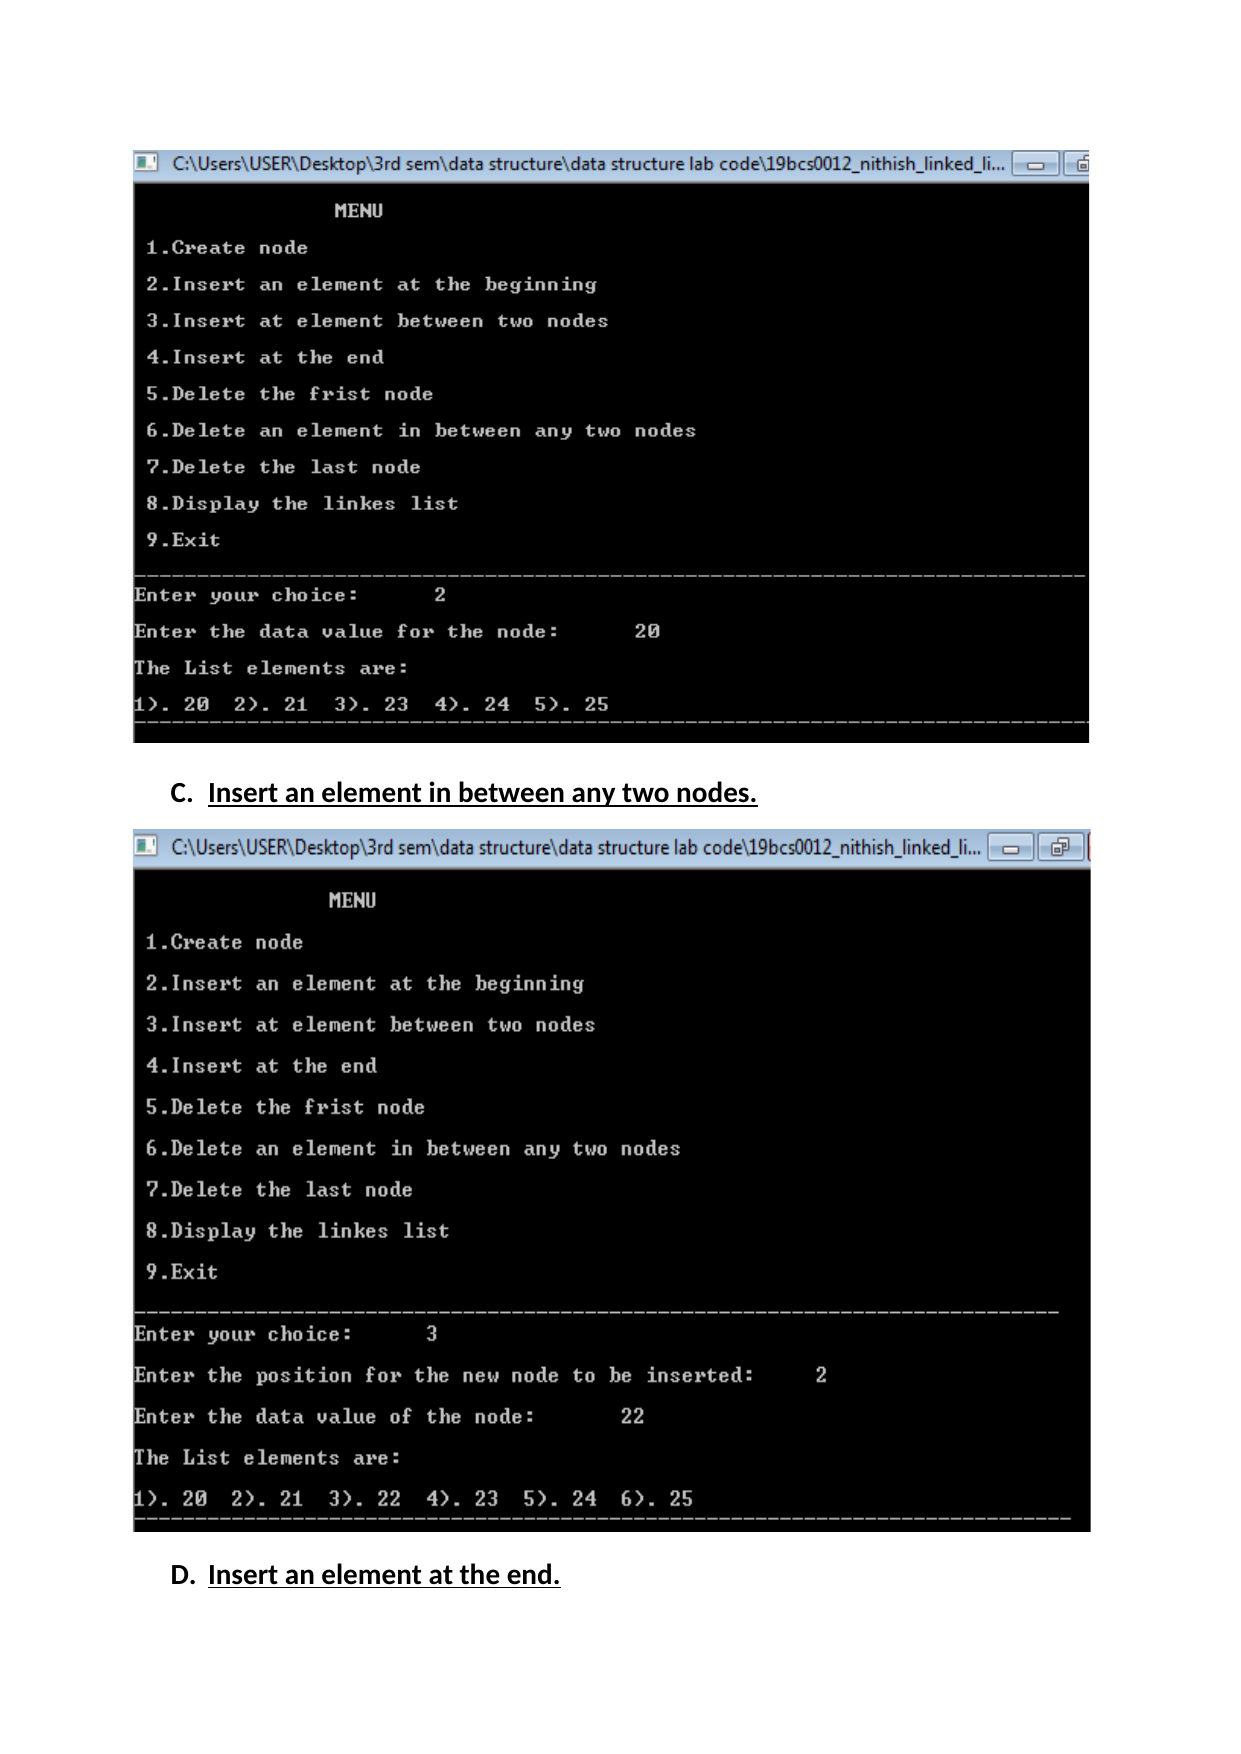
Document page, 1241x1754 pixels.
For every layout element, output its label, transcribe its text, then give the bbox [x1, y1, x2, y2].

picture [132, 150, 1090, 743]
picture [132, 829, 1091, 1532]
list Insert an element in between any two nodes. [170, 774, 1107, 810]
list Insert an element at the end. [170, 1556, 1107, 1592]
